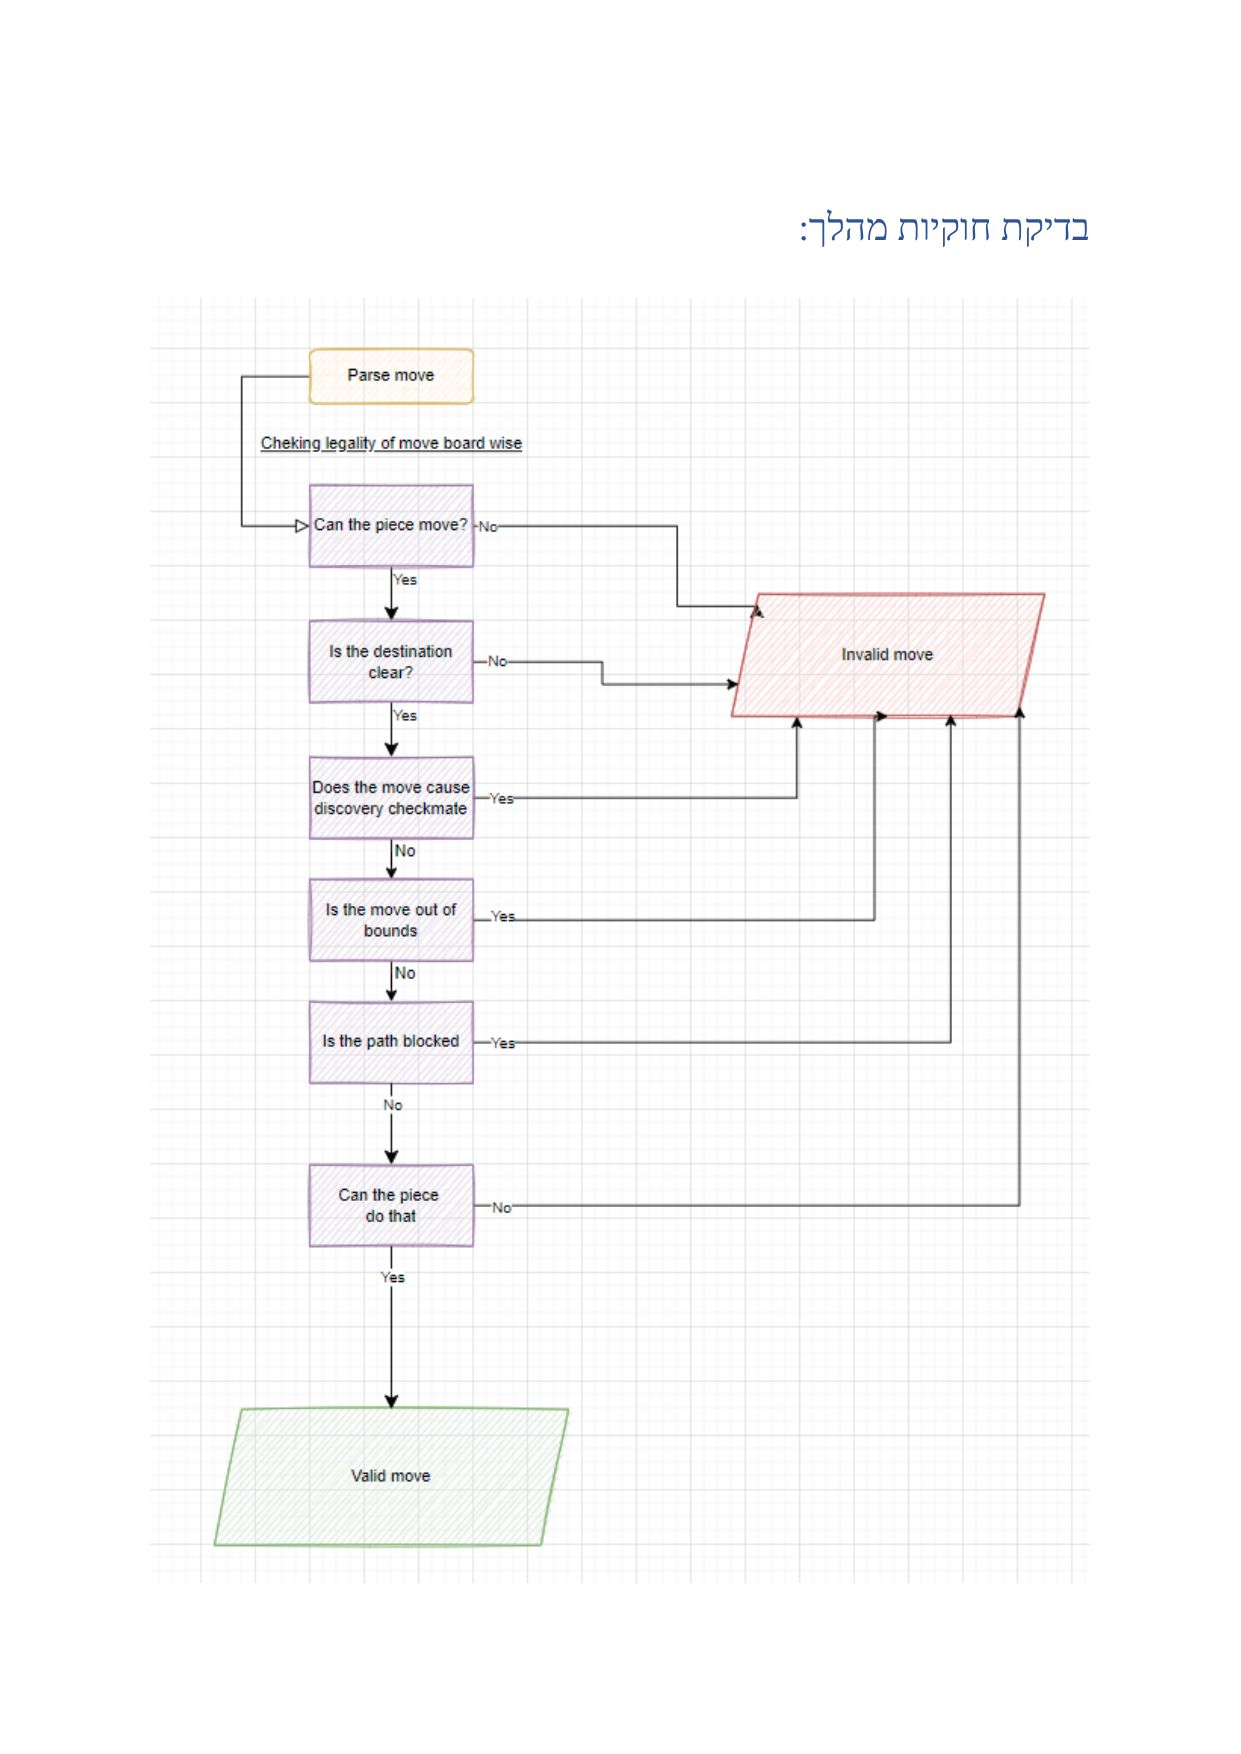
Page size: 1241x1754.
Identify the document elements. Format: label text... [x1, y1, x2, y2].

subtitle בדיקת חוקיות מהלך: [150, 205, 1090, 248]
picture [150, 298, 1090, 1583]
